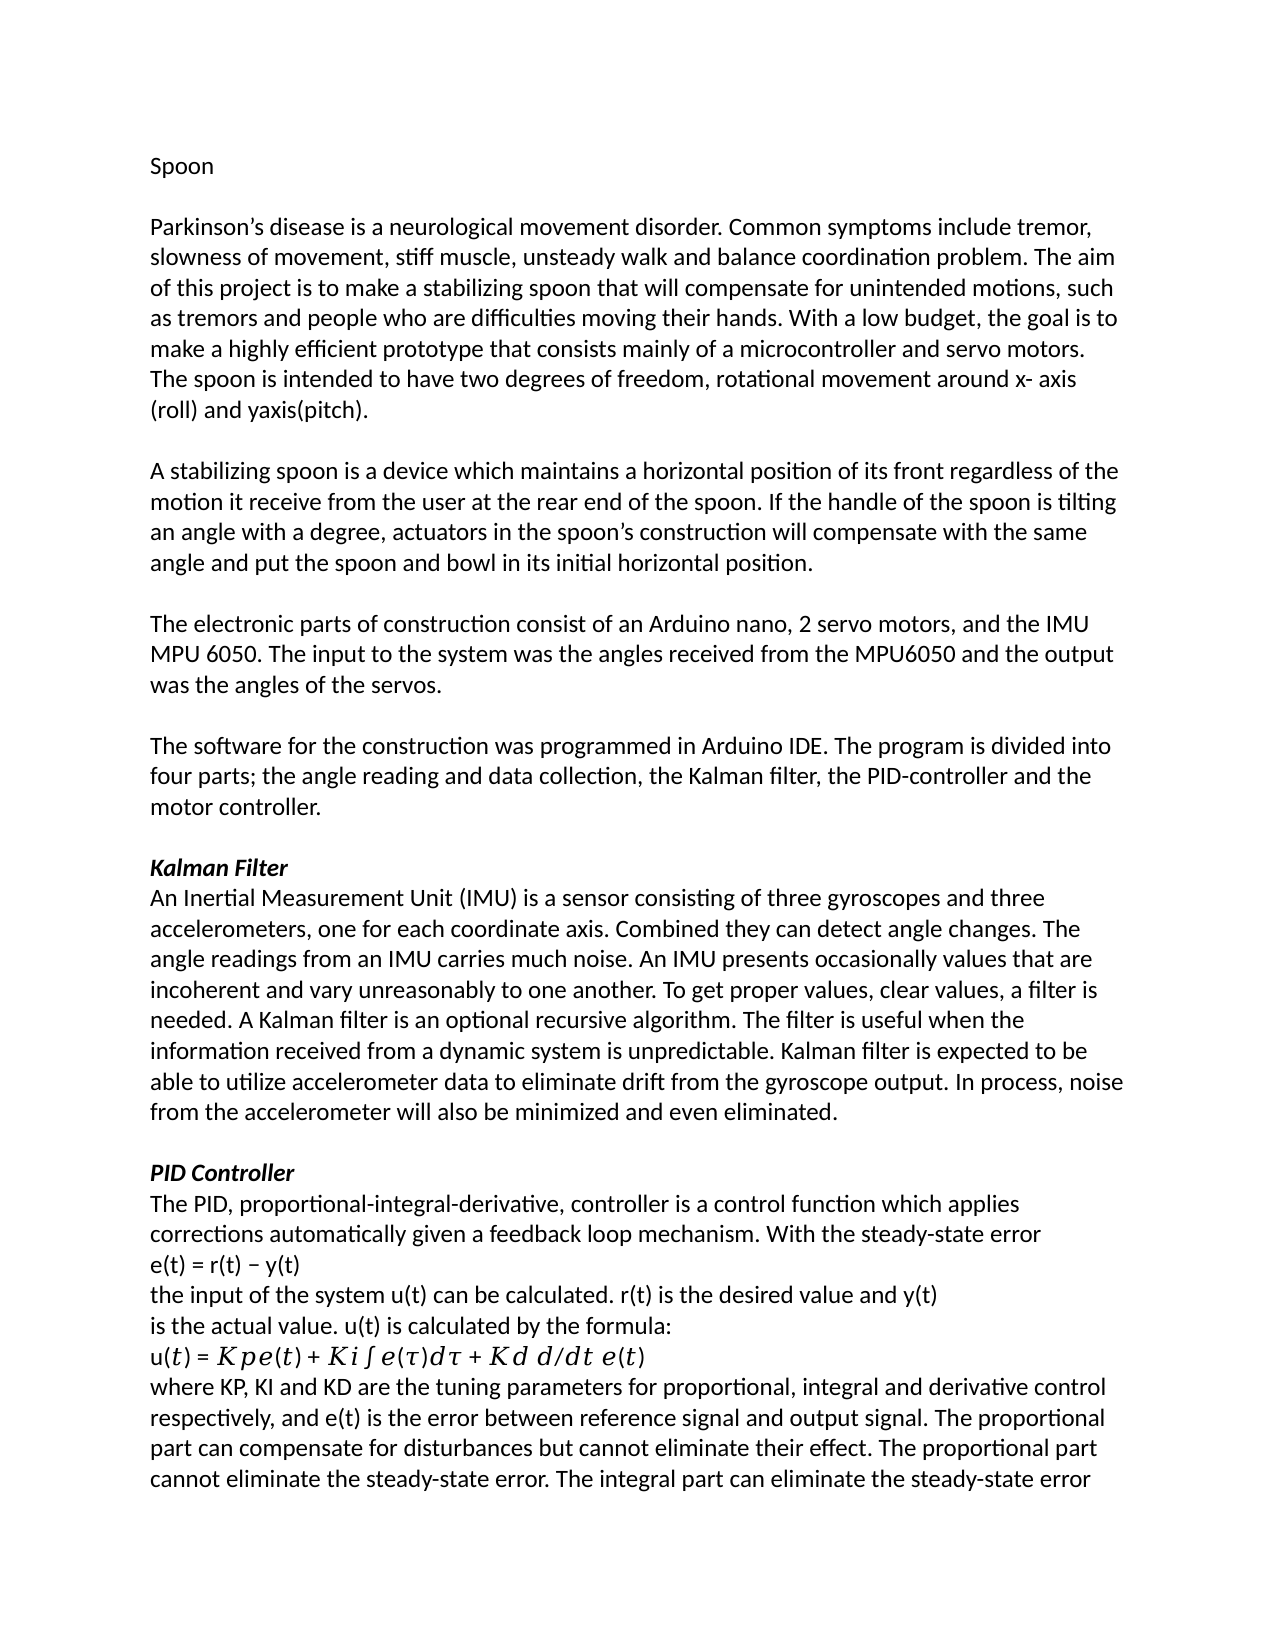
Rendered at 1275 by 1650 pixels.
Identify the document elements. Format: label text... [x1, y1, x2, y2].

text the input of the system u(t) can be calculated. r(t) is the desired value and y(t) [150, 1279, 1125, 1310]
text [150, 1371, 1125, 1493]
text PID Controller [150, 1157, 1125, 1188]
text The PID, proportional-integral-derivative, controller is a control function which applies corrections automatically given a feedback loop mechanism. With the steady-state error [150, 1188, 1125, 1249]
text is the actual value. u(t) is calculated by the formula: [150, 1310, 1125, 1340]
text e(t) = r(t) − y(t) [150, 1249, 1125, 1279]
text u(𝑡) = 𝐾𝑝𝑒(𝑡) + 𝐾𝑖 ∫ 𝑒(𝜏)𝑑𝜏 + 𝐾𝑑 𝑑/𝑑𝑡 𝑒(𝑡) [150, 1340, 1125, 1371]
text A stabilizing spoon is a device which maintains a horizontal position of its front regardless of the motion it receive from the user at the rear end of the spoon. If the handle of the spoon is tilting an angle with a degree, actuators in the spoon’s construction will compensate with the same angle and put the spoon and bowl in its initial horizontal position. [150, 455, 1125, 577]
text An Inertial Measurement Unit (IMU) is a sensor consisting of three gyroscopes and three accelerometers, one for each coordinate axis. Combined they can detect angle changes. The angle readings from an IMU carries much noise. An IMU presents occasionally values that are incoherent and vary unreasonably to one another. To get proper values, clear values, a filter is needed. A Kalman filter is an optional recursive algorithm. The filter is useful when the information received from a dynamic system is unpredictable. Kalman filter is expected to be able to utilize accelerometer data to eliminate drift from the gyroscope output. In process, noise from the accelerometer will also be minimized and even eliminated. [150, 882, 1125, 1127]
text Parkinson’s disease is a neurological movement disorder. Common symptoms include tremor, slowness of movement, stiff muscle, unsteady walk and balance coordination problem. The aim of this project is to make a stabilizing spoon that will compensate for unintended motions, such as tremors and people who are difficulties moving their hands. With a low budget, the goal is to make a highly efficient prototype that consists mainly of a microcontroller and servo motors. The spoon is intended to have two degrees of freedom, rotational movement around x- axis (roll) and yaxis(pitch). [150, 211, 1125, 425]
text Kalman Filter [150, 852, 1125, 882]
text Spoon [150, 150, 1125, 181]
text The software for the construction was programmed in Arduino IDE. The program is divided into four parts; the angle reading and data collection, the Kalman filter, the PID-controller and the motor controller. [150, 730, 1125, 821]
text The electronic parts of construction consist of an Arduino nano, 2 servo motors, and the IMU MPU 6050. The input to the system was the angles received from the MPU6050 and the output was the angles of the servos. [150, 608, 1125, 699]
